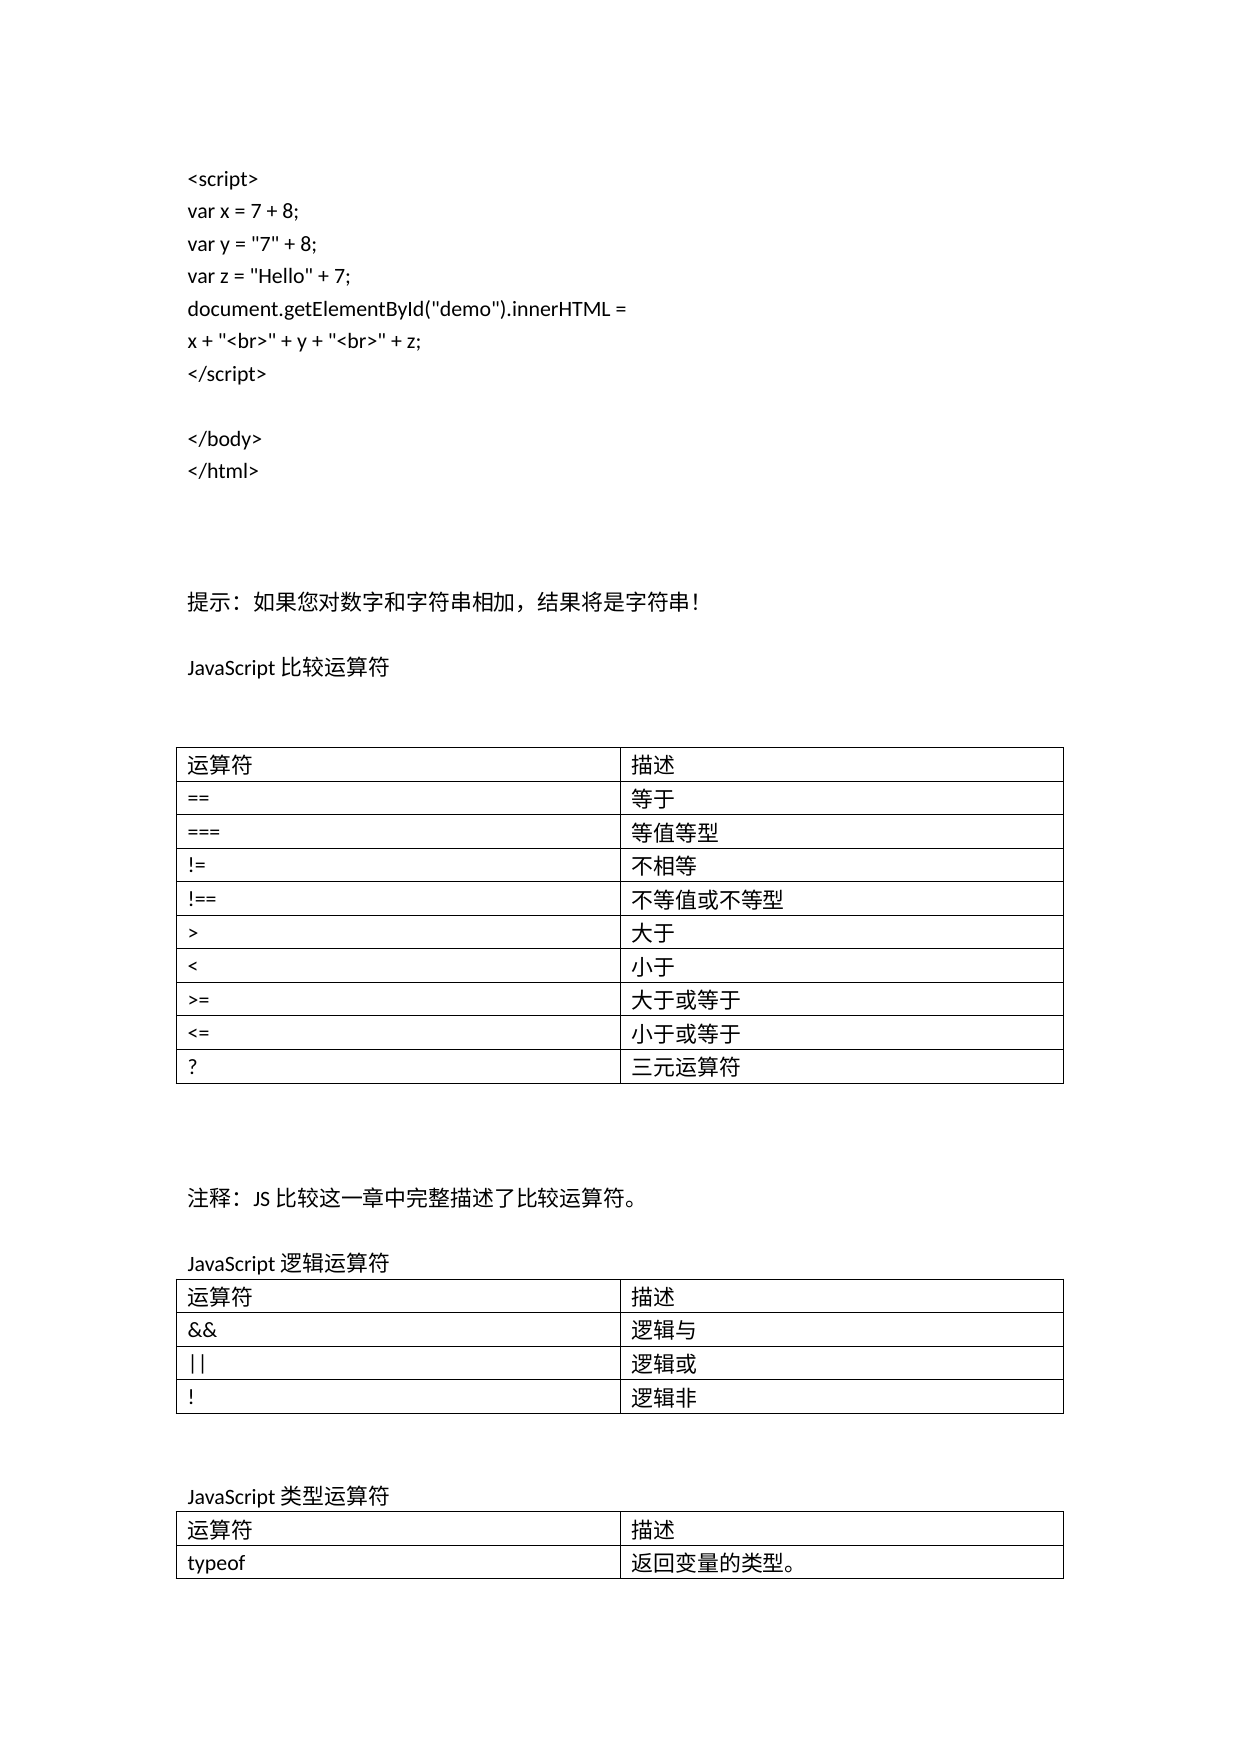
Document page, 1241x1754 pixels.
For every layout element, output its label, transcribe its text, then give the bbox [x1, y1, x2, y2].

table_cell 不等值或不等型 [621, 882, 1063, 915]
table_cell > [177, 916, 620, 948]
text x + "<br>" + y + "<br>" + z; [187, 324, 1053, 357]
table_cell 等值等型 [621, 815, 1063, 848]
table_cell === [177, 815, 620, 848]
text </body> [187, 422, 1053, 454]
table_cell == [177, 782, 620, 814]
table_cell 小于或等于 [621, 1016, 1063, 1049]
text document.getElementById("demo").innerHTML = [187, 292, 1053, 324]
table_cell 大于 [621, 916, 1063, 948]
table_cell 不相等 [621, 849, 1063, 881]
text 注释：JS 比较这一章中完整描述了比较运算符。 [187, 1181, 1053, 1213]
text </html> [187, 454, 1053, 487]
table_cell 小于 [621, 949, 1063, 982]
table_header 描述 [621, 748, 1063, 781]
text 提示：如果您对数字和字符串相加，结果将是字符串！ [187, 584, 1053, 617]
table_header 运算符 [177, 1512, 620, 1545]
text <script> [187, 162, 1053, 194]
text JavaScript 逻辑运算符 [187, 1246, 1053, 1278]
table_cell 逻辑与 [621, 1313, 1063, 1346]
text </script> [187, 357, 1053, 389]
table_cell !== [177, 882, 620, 915]
table_cell 等于 [621, 782, 1063, 814]
table_header 运算符 [177, 748, 620, 781]
text JavaScript 比较运算符 [187, 649, 1053, 682]
text JavaScript 类型运算符 [187, 1479, 1053, 1511]
table_cell typeof [177, 1546, 620, 1578]
table_cell != [177, 849, 620, 881]
table_header 运算符 [177, 1280, 620, 1312]
table_header 描述 [621, 1512, 1063, 1545]
table_cell 三元运算符 [621, 1050, 1063, 1082]
table_cell ! [177, 1380, 620, 1413]
table_cell >= [177, 983, 620, 1015]
table_cell && [177, 1313, 620, 1346]
table_cell 返回变量的类型。 [621, 1546, 1063, 1578]
text var z = "Hello" + 7; [187, 259, 1053, 292]
table_cell <= [177, 1016, 620, 1049]
table_cell ? [177, 1050, 620, 1082]
table_cell 大于或等于 [621, 983, 1063, 1015]
text var y = "7" + 8; [187, 227, 1053, 259]
table_header 描述 [621, 1280, 1063, 1312]
table_cell < [177, 949, 620, 982]
table_cell 逻辑或 [621, 1347, 1063, 1379]
table_cell 逻辑非 [621, 1380, 1063, 1413]
table_cell || [177, 1347, 620, 1379]
text var x = 7 + 8; [187, 194, 1053, 227]
